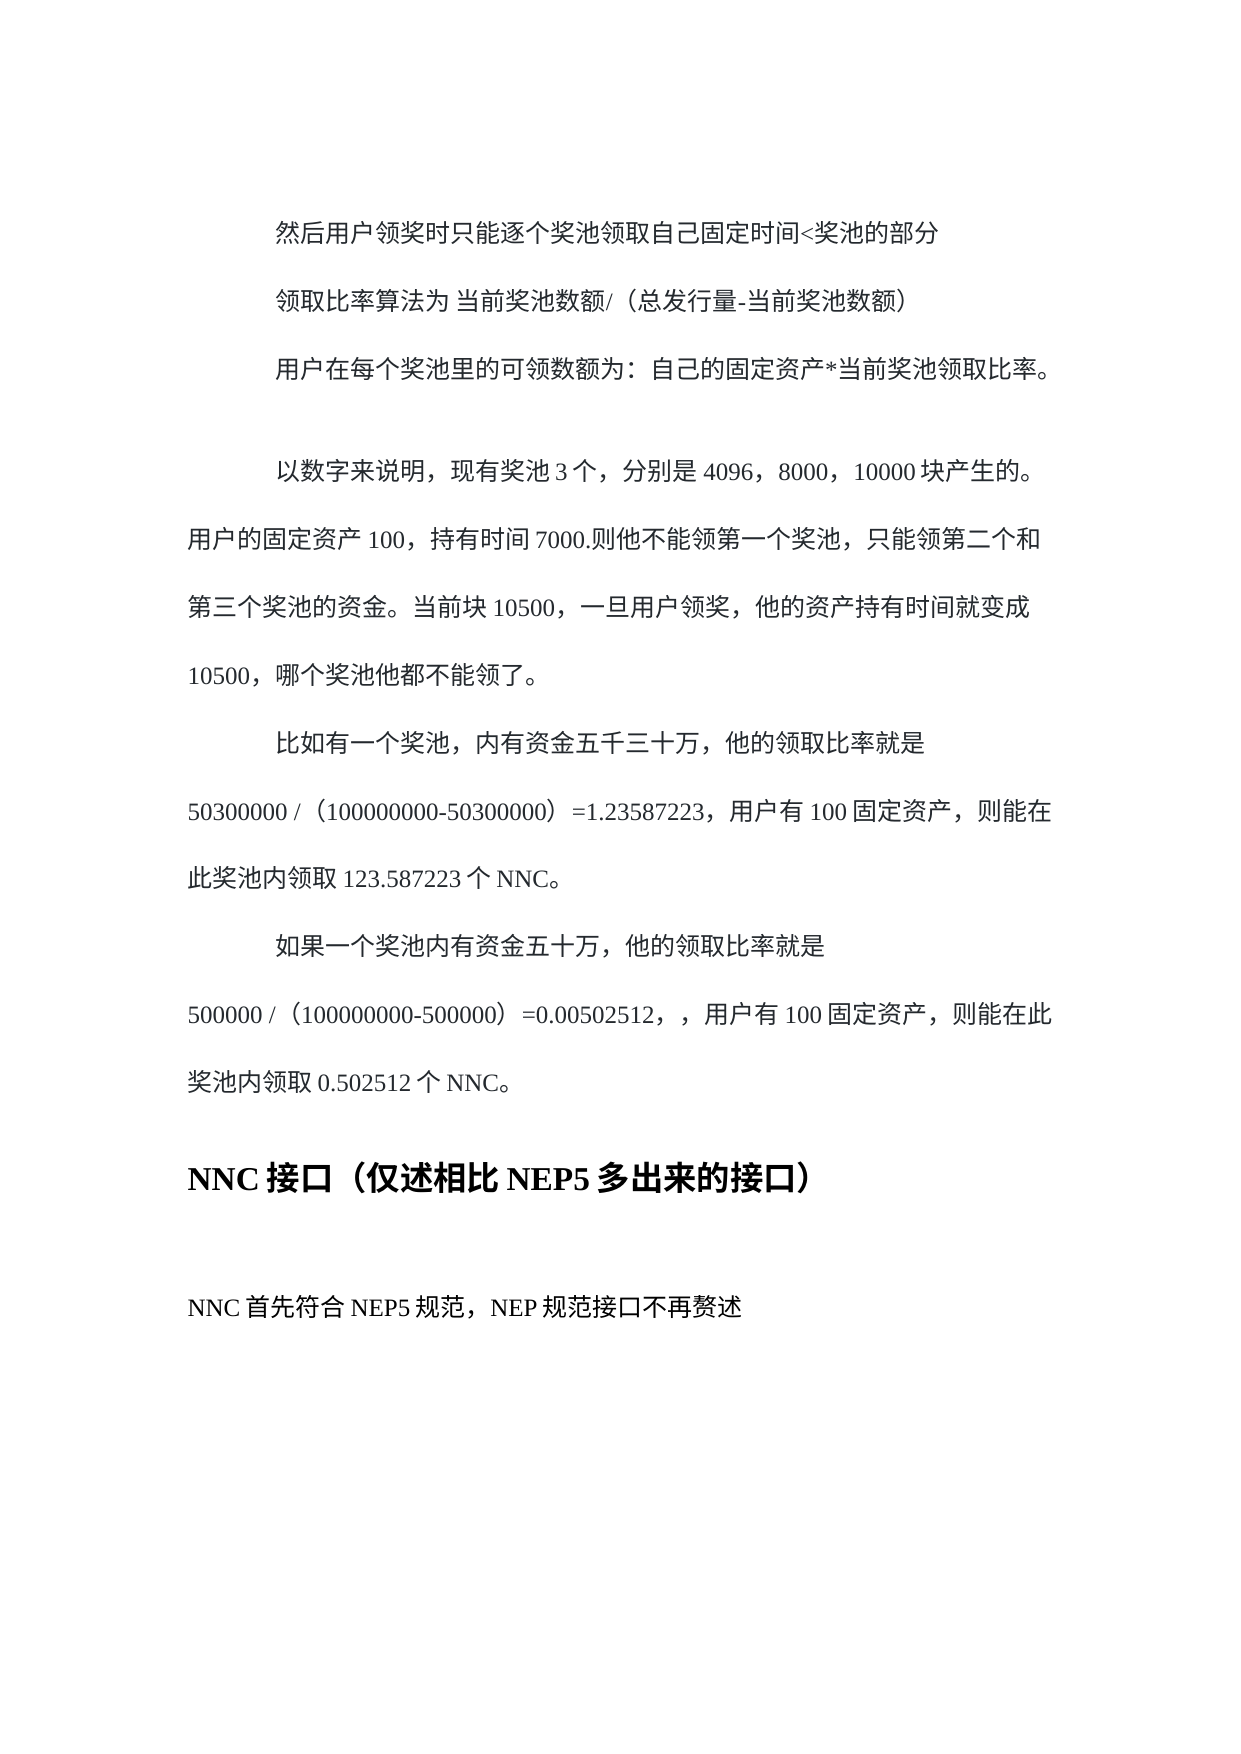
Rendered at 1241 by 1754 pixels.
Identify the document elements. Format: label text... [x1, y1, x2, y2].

text 领取比率算法为 当前奖池数额/（总发行量-当前奖池数额） [187, 266, 1053, 334]
text 500000 /（100000000-500000）=0.00502512，，用户有100固定资产，则能在此奖池内领取0.502512个NNC。 [187, 979, 1053, 1115]
text 如果一个奖池内有资金五十万，他的领取比率就是 [231, 911, 1053, 979]
text NNC首先符合NEP5规范，NEP规范接口不再赘述 [187, 1272, 1053, 1340]
subtitle NNC接口（仅述相比NEP5多出来的接口） [187, 1142, 1053, 1210]
text 然后用户领奖时只能逐个奖池领取自己固定时间<奖池的部分 [187, 198, 1053, 266]
text 50300000 /（100000000-50300000）=1.23587223，用户有100固定资产，则能在此奖池内领取123.587223个NNC。 [187, 775, 1053, 911]
text 比如有一个奖池，内有资金五千三十万，他的领取比率就是 [187, 707, 1053, 775]
text 以数字来说明，现有奖池3个，分别是 4096，8000，10000块产生的。用户的固定资产100，持有时间7000.则他不能领第一个奖池，只能领第二个和第三个奖池的资金。当前块10500，一旦用户领奖，他的资产持有时间就变成10500，哪个奖池他都不能领了。 [187, 436, 1053, 707]
text 用户在每个奖池里的可领数额为：自己的固定资产*当前奖池领取比率。 [187, 334, 1053, 402]
